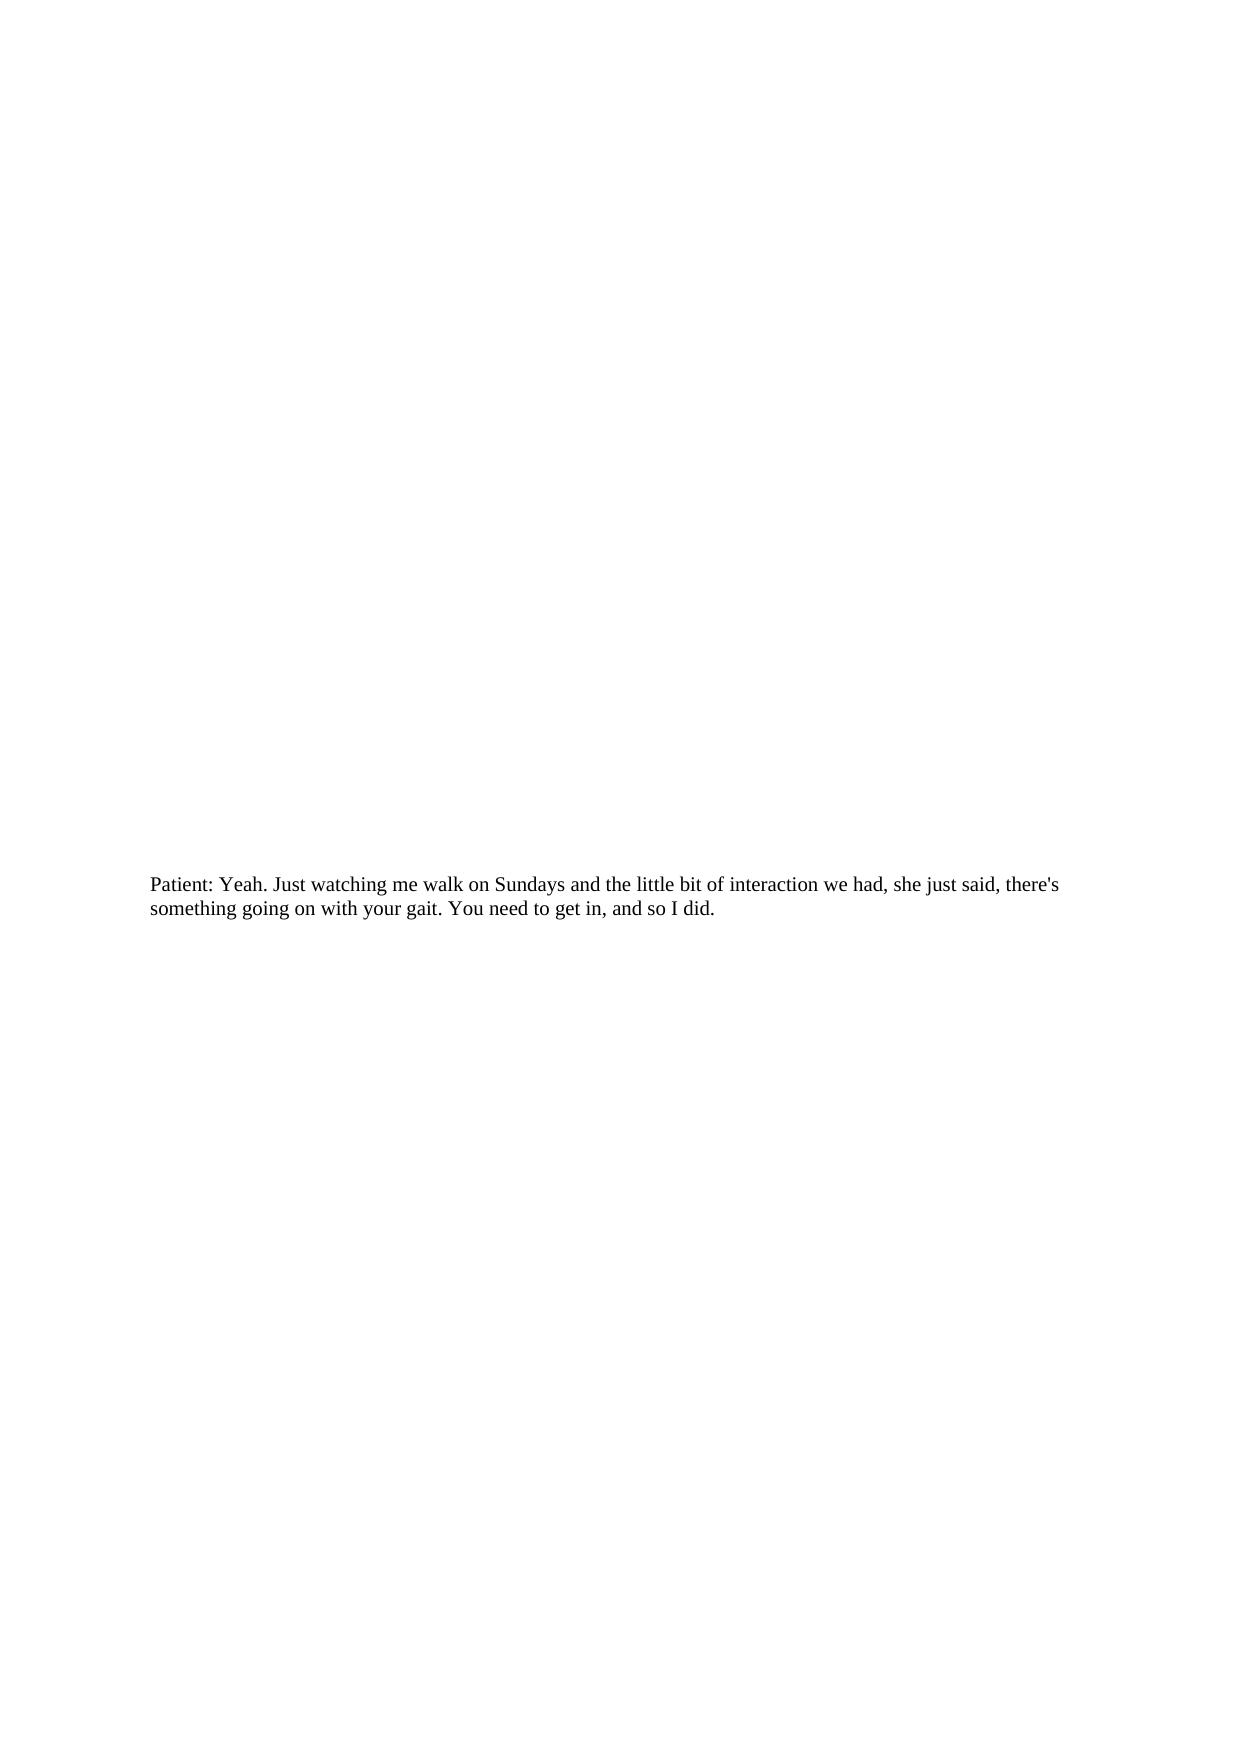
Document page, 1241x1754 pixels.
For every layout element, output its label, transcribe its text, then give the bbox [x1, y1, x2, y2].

text Patient: Yeah. Just watching me walk on Sundays and the little bit of interaction we had, she just said, there's something going on with your gait. You need to get in, and so I did. [150, 872, 1090, 920]
